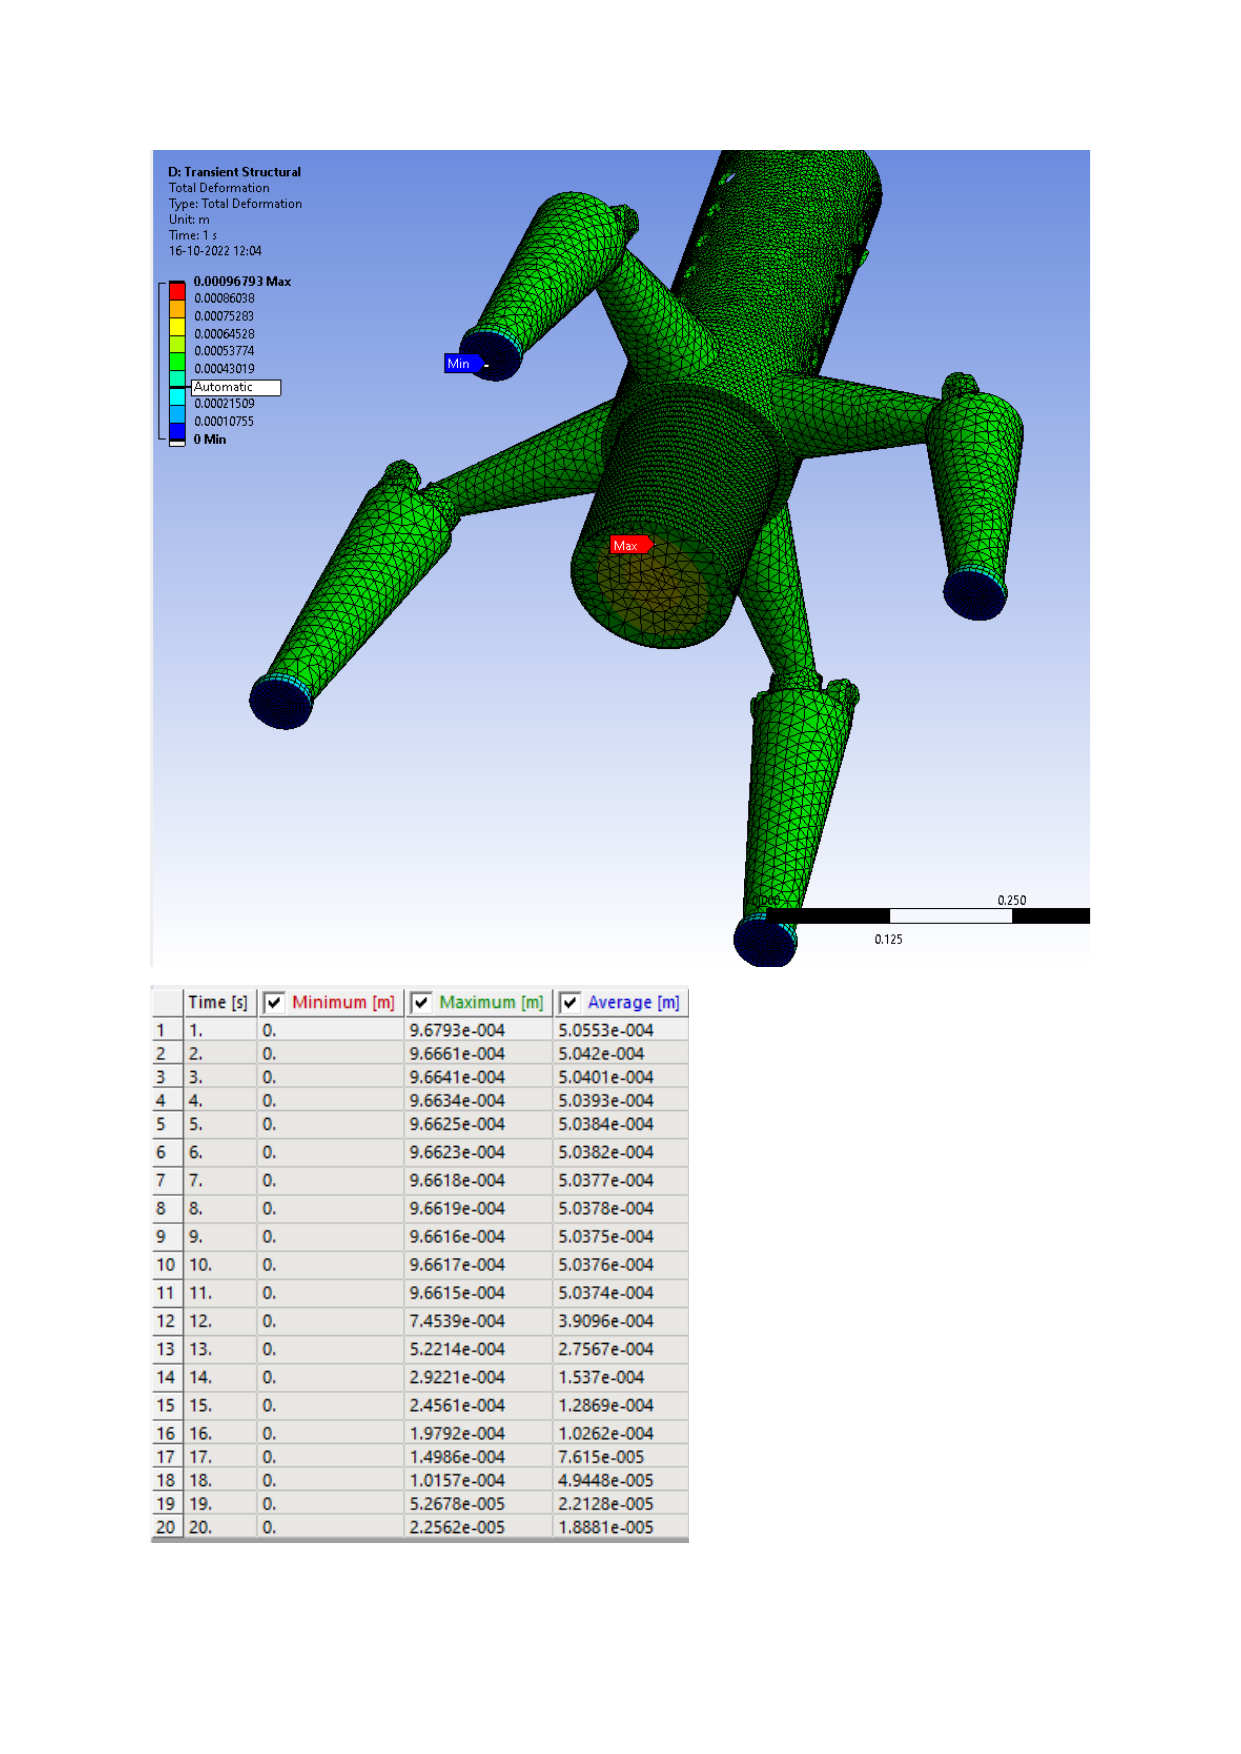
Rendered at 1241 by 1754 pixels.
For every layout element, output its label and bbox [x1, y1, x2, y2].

picture [150, 150, 1091, 967]
picture [150, 985, 689, 1543]
